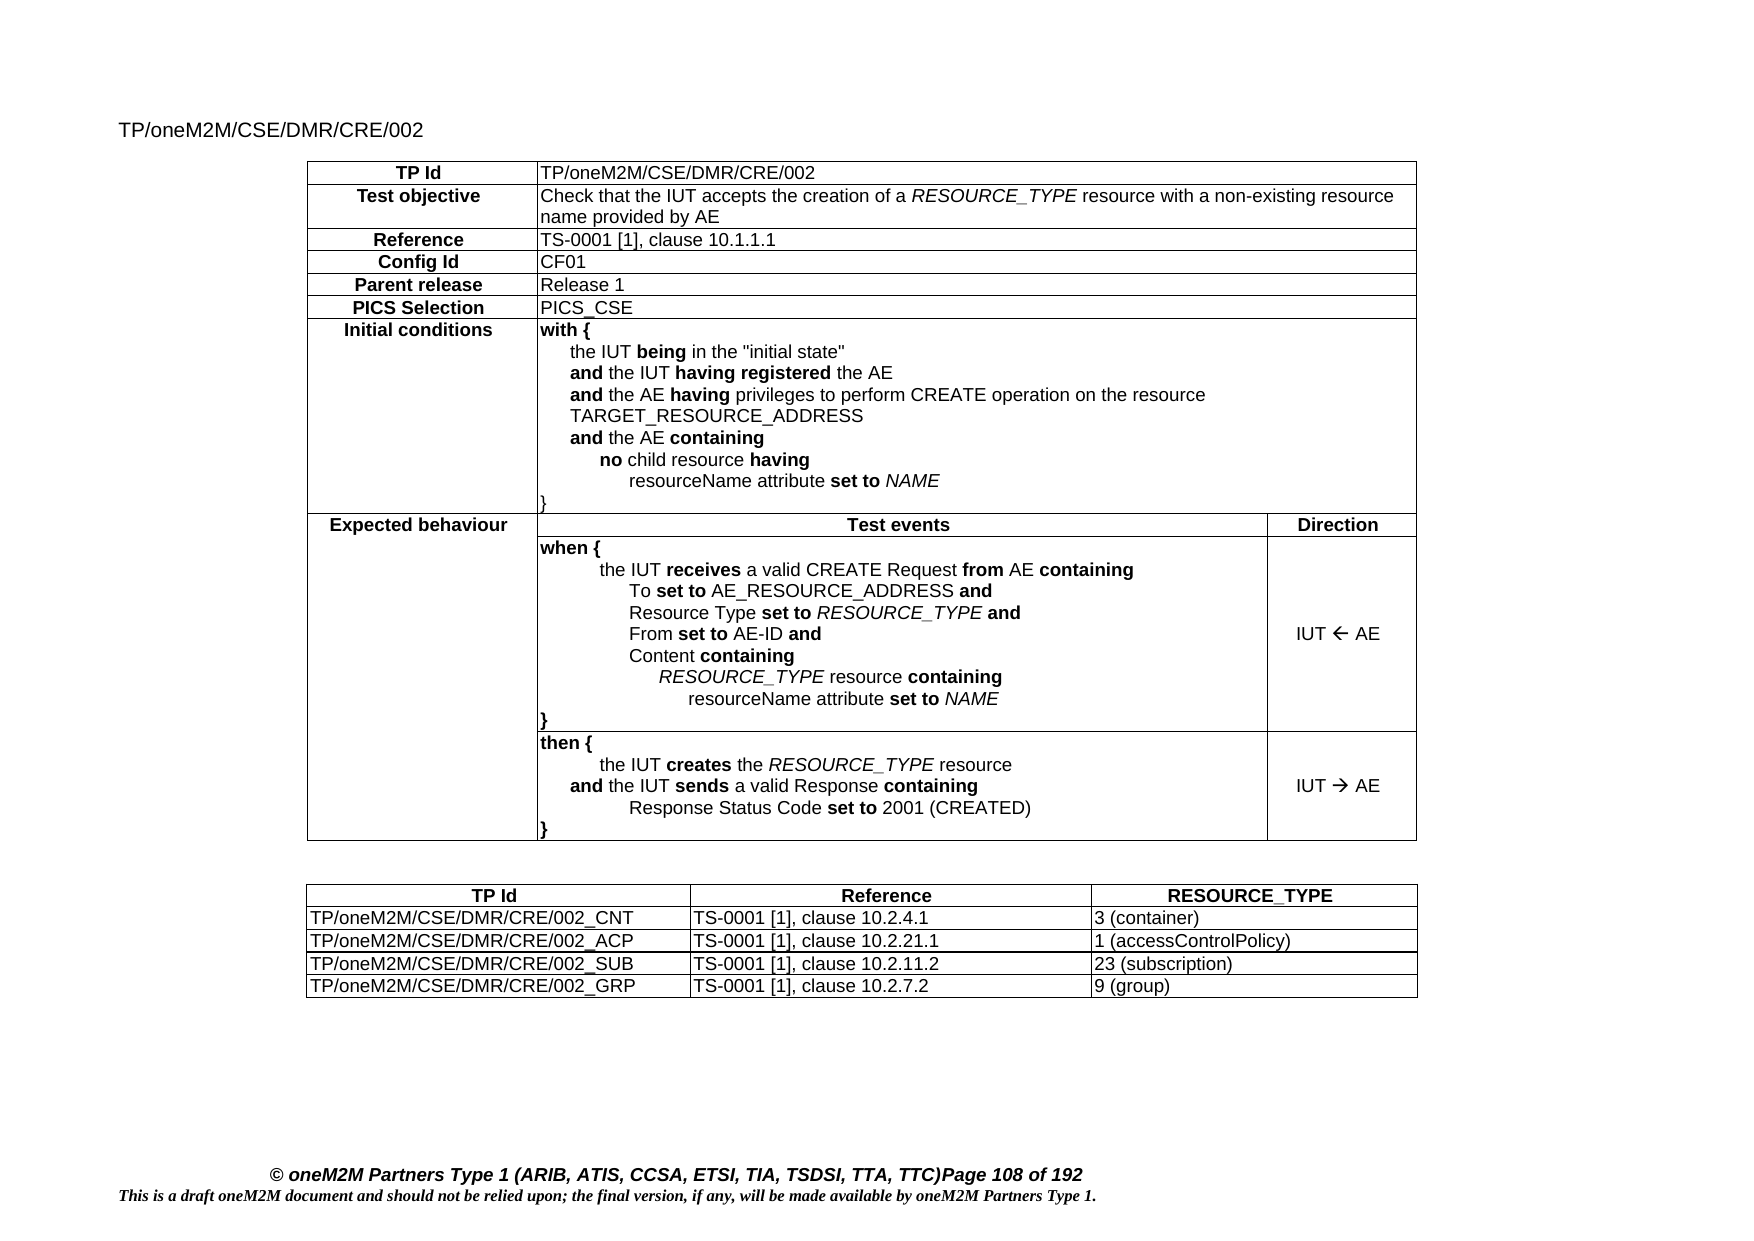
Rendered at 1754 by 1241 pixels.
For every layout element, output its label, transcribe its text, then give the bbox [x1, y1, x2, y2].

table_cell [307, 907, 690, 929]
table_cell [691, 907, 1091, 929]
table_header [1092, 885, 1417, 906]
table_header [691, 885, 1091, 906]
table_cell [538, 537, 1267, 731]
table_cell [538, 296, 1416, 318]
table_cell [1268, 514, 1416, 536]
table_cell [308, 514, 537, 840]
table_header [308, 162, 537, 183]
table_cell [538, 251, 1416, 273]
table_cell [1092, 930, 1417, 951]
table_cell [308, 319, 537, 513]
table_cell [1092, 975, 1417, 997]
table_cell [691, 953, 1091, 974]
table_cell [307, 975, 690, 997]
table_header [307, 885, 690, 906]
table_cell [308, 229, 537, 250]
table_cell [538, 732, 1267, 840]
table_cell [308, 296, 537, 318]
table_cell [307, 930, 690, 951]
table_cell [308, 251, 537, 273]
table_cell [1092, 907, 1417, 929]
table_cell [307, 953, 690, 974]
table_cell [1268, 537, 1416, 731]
text TP/oneM2M/CSE/DMR/CRE/002 [118, 118, 1606, 142]
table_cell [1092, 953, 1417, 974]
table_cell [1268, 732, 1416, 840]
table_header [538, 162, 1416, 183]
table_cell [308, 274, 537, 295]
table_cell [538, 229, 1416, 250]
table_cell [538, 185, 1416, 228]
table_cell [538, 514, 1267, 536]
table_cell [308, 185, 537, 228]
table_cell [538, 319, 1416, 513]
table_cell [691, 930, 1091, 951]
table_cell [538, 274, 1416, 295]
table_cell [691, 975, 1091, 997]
